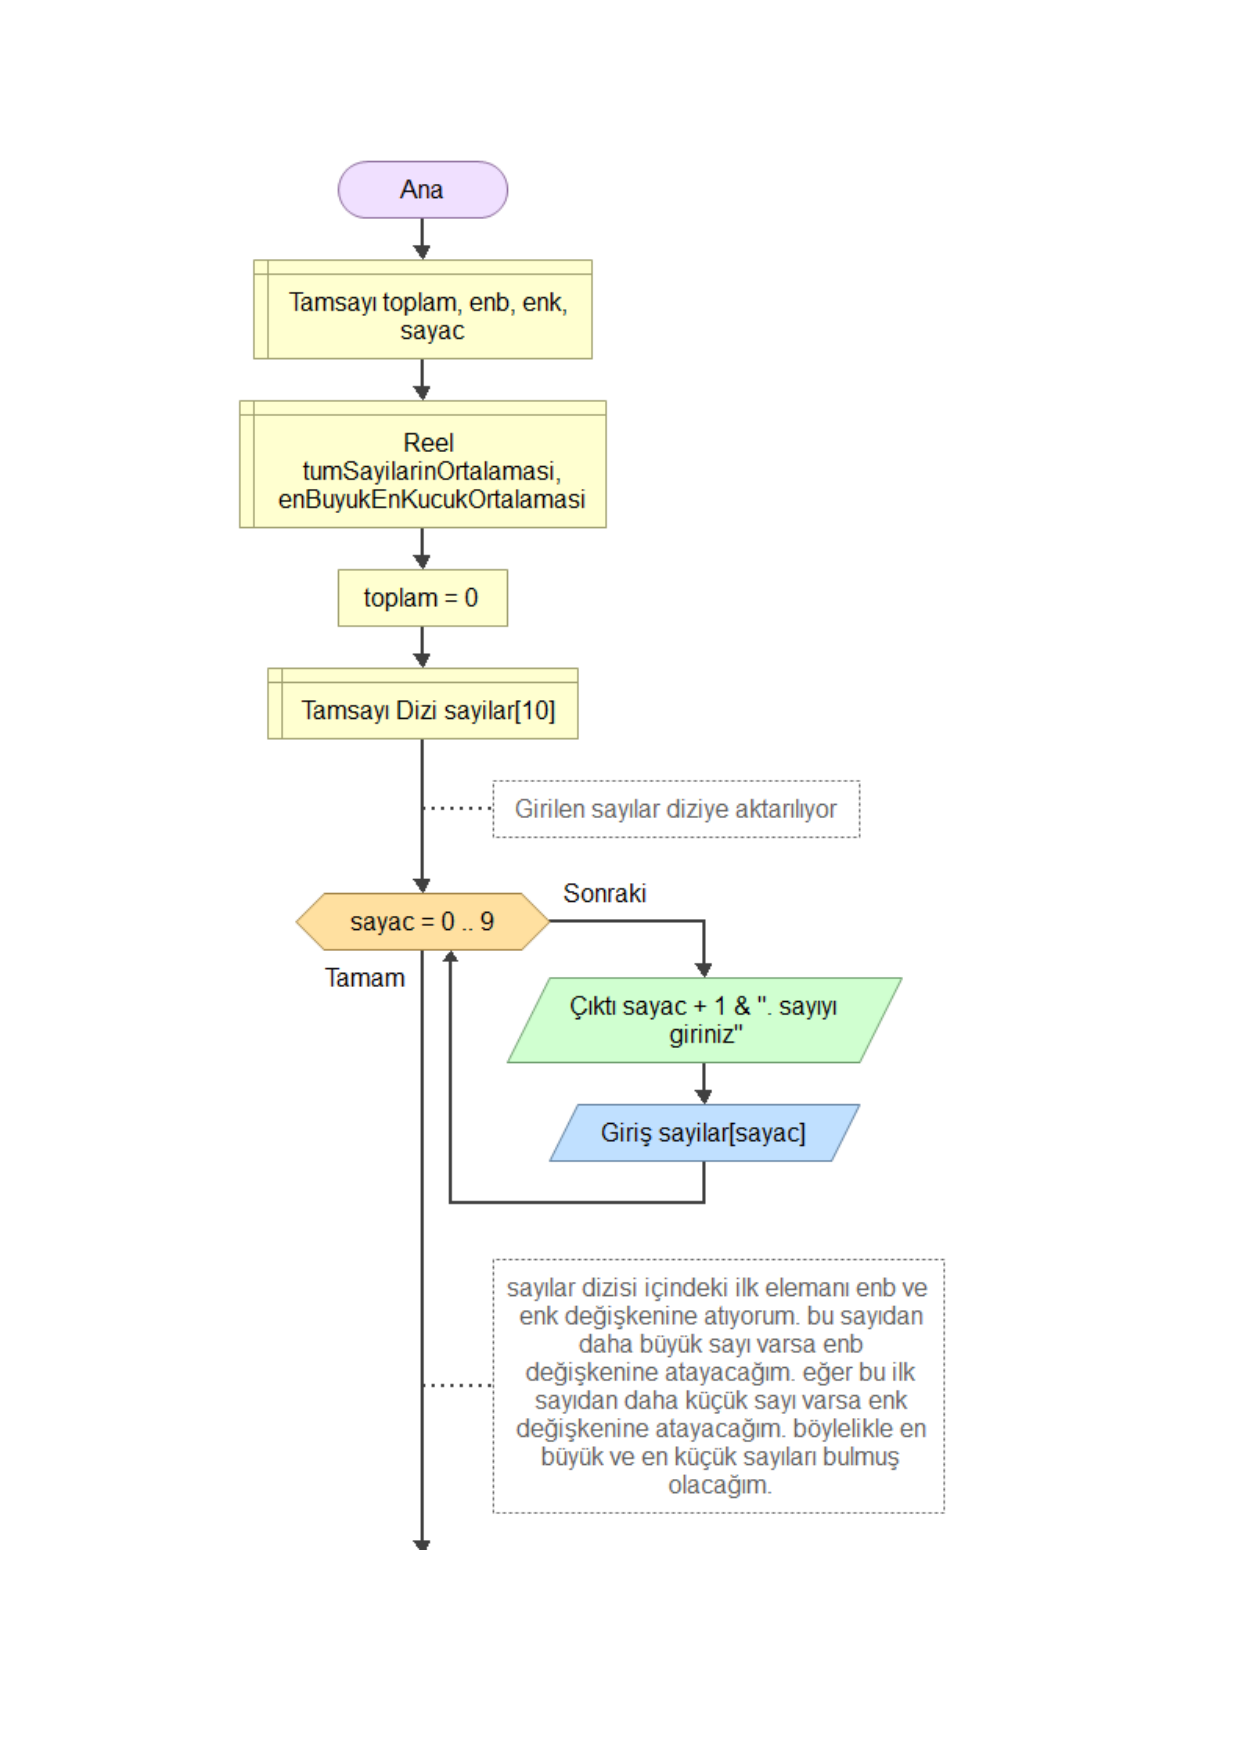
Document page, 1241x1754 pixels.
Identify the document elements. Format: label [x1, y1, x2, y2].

picture [147, 147, 975, 1550]
